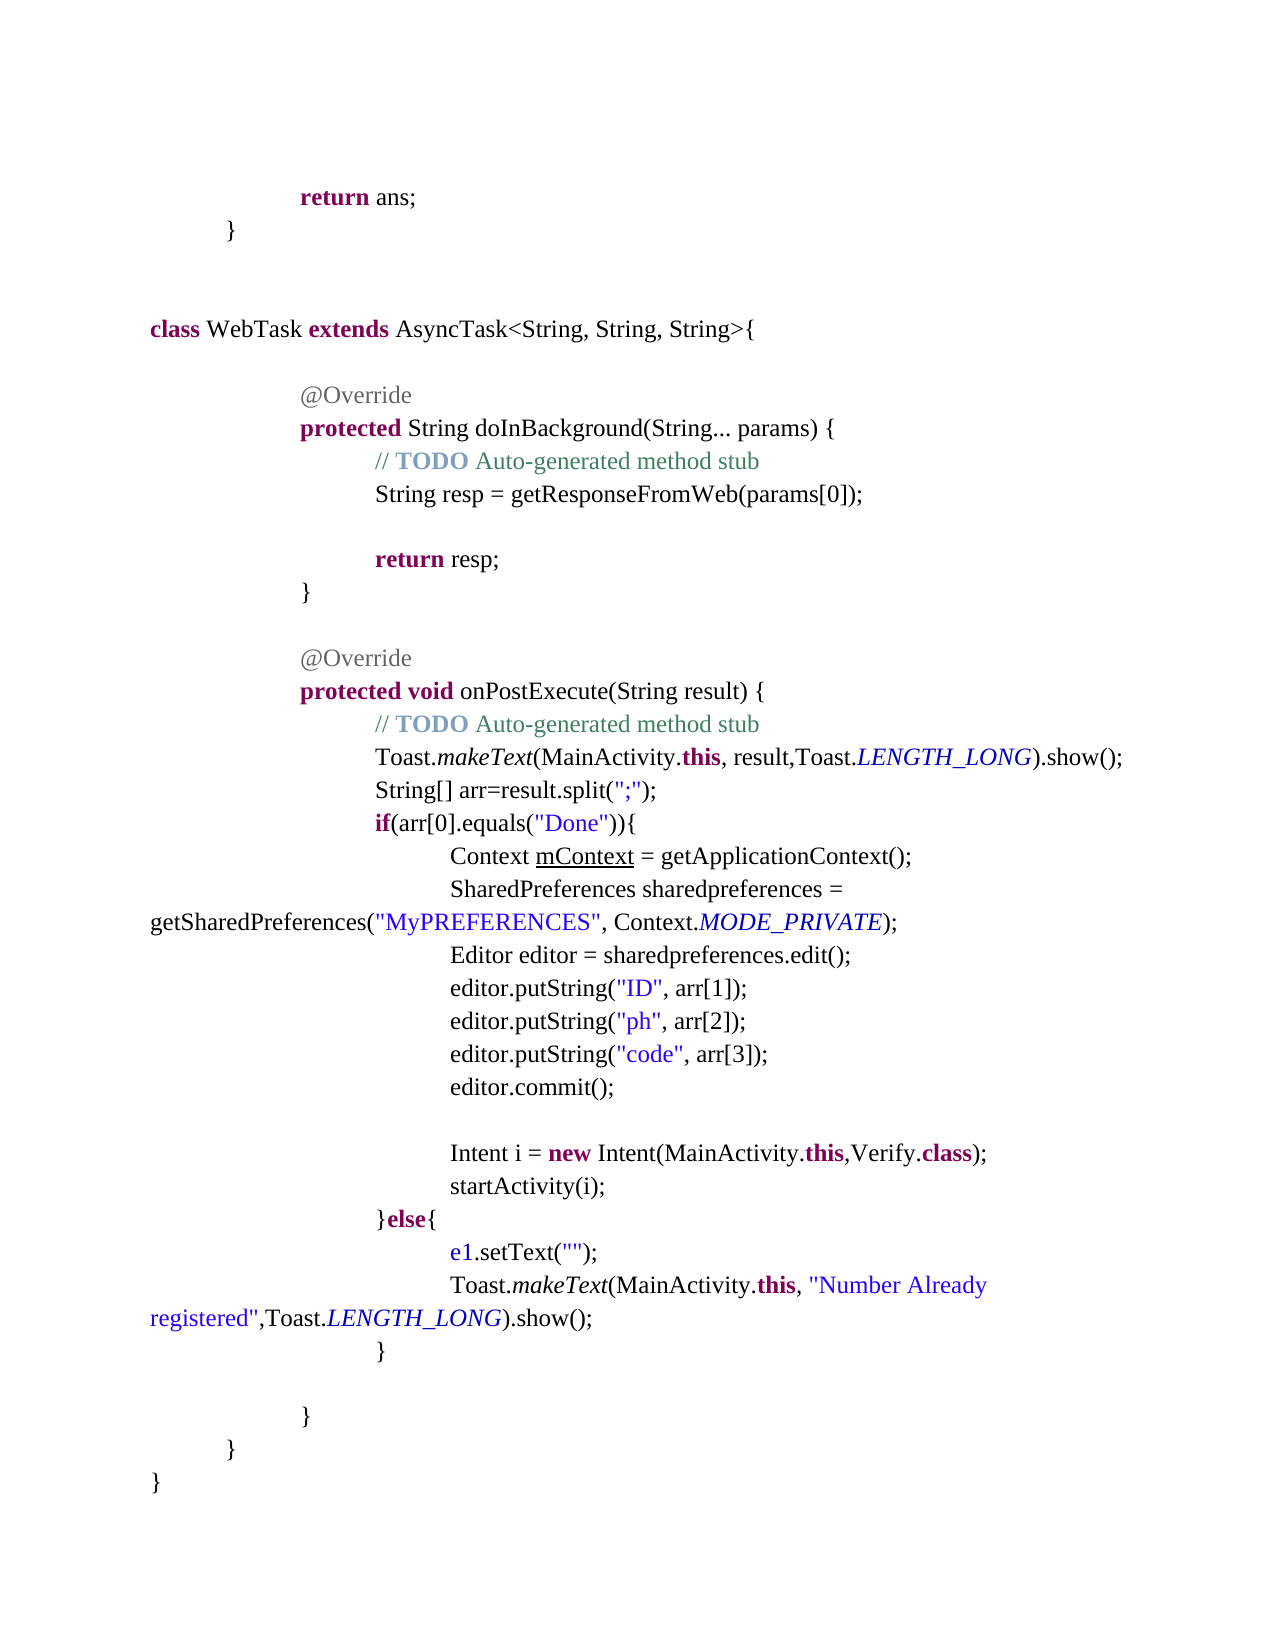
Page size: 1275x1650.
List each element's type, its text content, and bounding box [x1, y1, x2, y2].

text SharedPreferences sharedpreferences = getSharedPreferences("MyPREFERENCES", Context.MODE_PRIVATE); [150, 874, 1125, 936]
text Toast.makeText(MainActivity.this, "Number Already registered",Toast.LENGTH_LONG).show(); [150, 1270, 1125, 1332]
text return resp; [150, 544, 1125, 573]
text editor.commit(); [150, 1072, 1125, 1101]
text } [150, 1434, 1125, 1463]
text editor.putString("code", arr[3]); [150, 1039, 1125, 1068]
text // TODO Auto-generated method stub [150, 709, 1125, 738]
text Context mContext = getApplicationContext(); [150, 841, 1125, 870]
text @Override [150, 643, 1125, 672]
text }else{ [150, 1204, 1125, 1232]
text } [150, 1467, 1125, 1496]
text class WebTask extends AsyncTask<String, String, String>{ [150, 314, 1125, 342]
text String resp = getResponseFromWeb(params[0]); [150, 479, 1125, 507]
text String[] arr=result.split(";"); [150, 775, 1125, 804]
text } [150, 1336, 1125, 1364]
text } [150, 1401, 1125, 1430]
text editor.putString("ID", arr[1]); [150, 973, 1125, 1002]
text Editor editor = sharedpreferences.edit(); [150, 940, 1125, 969]
text @Override [150, 380, 1125, 408]
text // TODO Auto-generated method stub [150, 446, 1125, 474]
text startActivity(i); [150, 1171, 1125, 1199]
text protected void onPostExecute(String result) { [150, 676, 1125, 705]
text editor.putString("ph", arr[2]); [150, 1006, 1125, 1035]
text } [150, 577, 1125, 606]
text Toast.makeText(MainActivity.this, result,Toast.LENGTH_LONG).show(); [150, 742, 1125, 771]
text if(arr[0].equals("Done")){ [150, 808, 1125, 837]
text return ans; [150, 182, 1125, 211]
text Intent i = new Intent(MainActivity.this,Verify.class); [150, 1138, 1125, 1166]
text e1.setText(""); [150, 1237, 1125, 1266]
text } [150, 215, 1125, 244]
text protected String doInBackground(String... params) { [150, 413, 1125, 441]
